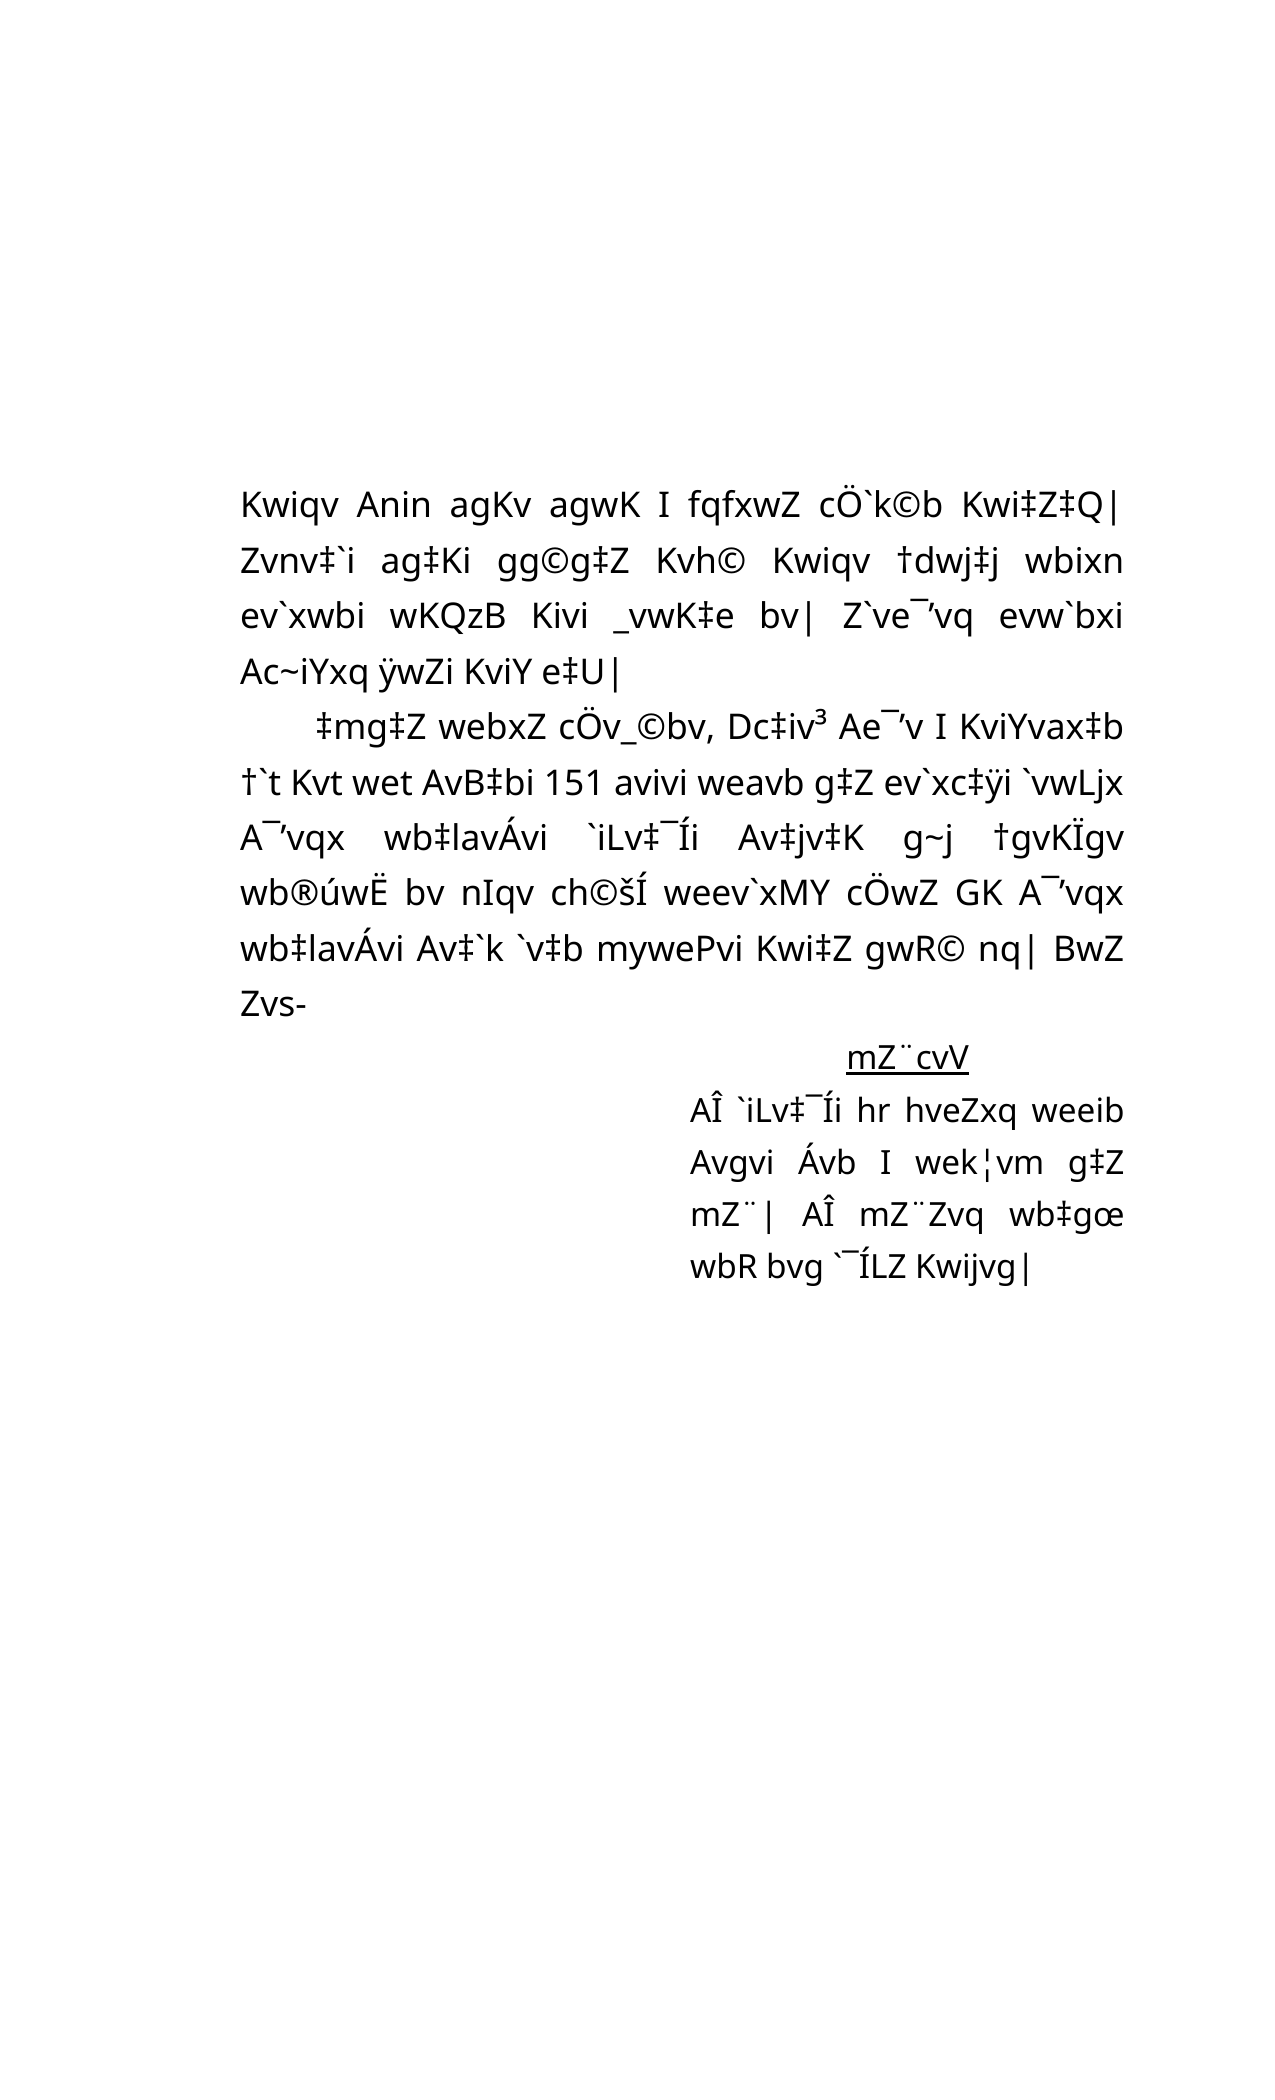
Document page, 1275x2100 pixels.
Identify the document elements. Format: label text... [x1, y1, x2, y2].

list mZ¨cvV [690, 1034, 1125, 1079]
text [240, 480, 1125, 694]
text ‡mg‡Z webxZ cÖv_©bv, Dc‡iv³ Ae¯’v I KviYvax‡b †`t Kvt wet AvB‡bi 151 avivi weavb g‡Z ev`xc‡ÿi `vwLjx A¯’vqx wb‡lavÁvi `iLv‡¯Íi Av‡jv‡K g~j †gvKÏgv wb®úwË bv nIqv ch©šÍ weev`xMY cÖwZ GK A¯’vqx wb‡lavÁvi Av‡`k `v‡b mywePvi Kwi‡Z gwR© nq| BwZ Zvs- [240, 702, 1125, 1027]
list AÎ `iLv‡¯Íi hr hveZxq weeib Avgvi Ávb I wek¦vm g‡Z mZ¨| AÎ mZ¨Zvq wb‡gœ wbR bvg `¯ÍLZ Kwijvg| [690, 1086, 1125, 1288]
